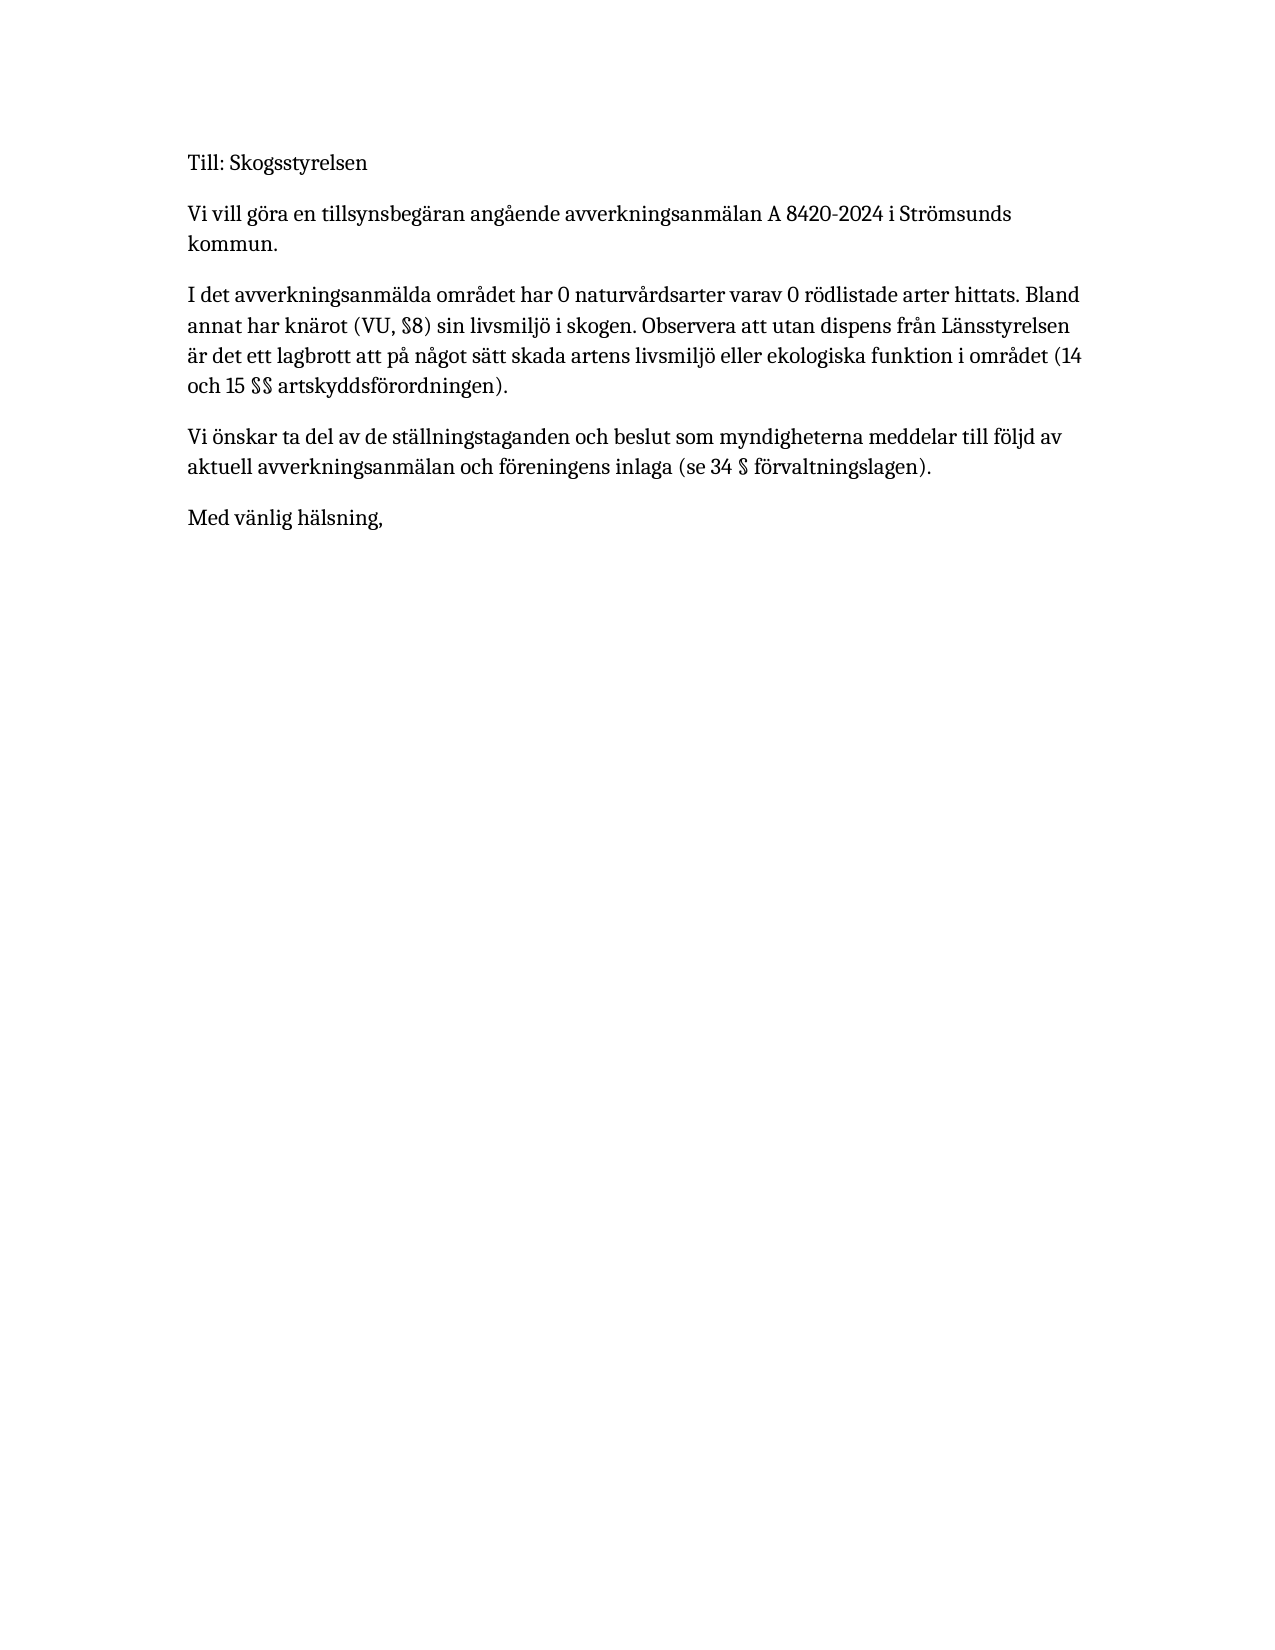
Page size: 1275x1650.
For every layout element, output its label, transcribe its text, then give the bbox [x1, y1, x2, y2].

text Vi önskar ta del av de ställningstaganden och beslut som myndigheterna meddelar till följd av aktuell avverkningsanmälan och föreningens inlaga (se 34 § förvaltningslagen). [187, 424, 1087, 481]
text Vi vill göra en tillsynsbegäran angående avverkningsanmälan A 8420-2024 i Strömsunds kommun. [187, 201, 1087, 258]
text I det avverkningsanmälda området har 0 naturvårdsarter varav 0 rödlistade arter hittats. Bland annat har knärot (VU, §8) sin livsmiljö i skogen. Observera att utan dispens från Länsstyrelsen är det ett lagbrott att på något sätt skada artens livsmiljö eller ekologiska funktion i området (14 och 15 §§ artskyddsförordningen). [187, 282, 1087, 399]
text Med vänlig hälsning, [187, 505, 1087, 562]
text Till: Skogsstyrelsen [187, 150, 1087, 176]
